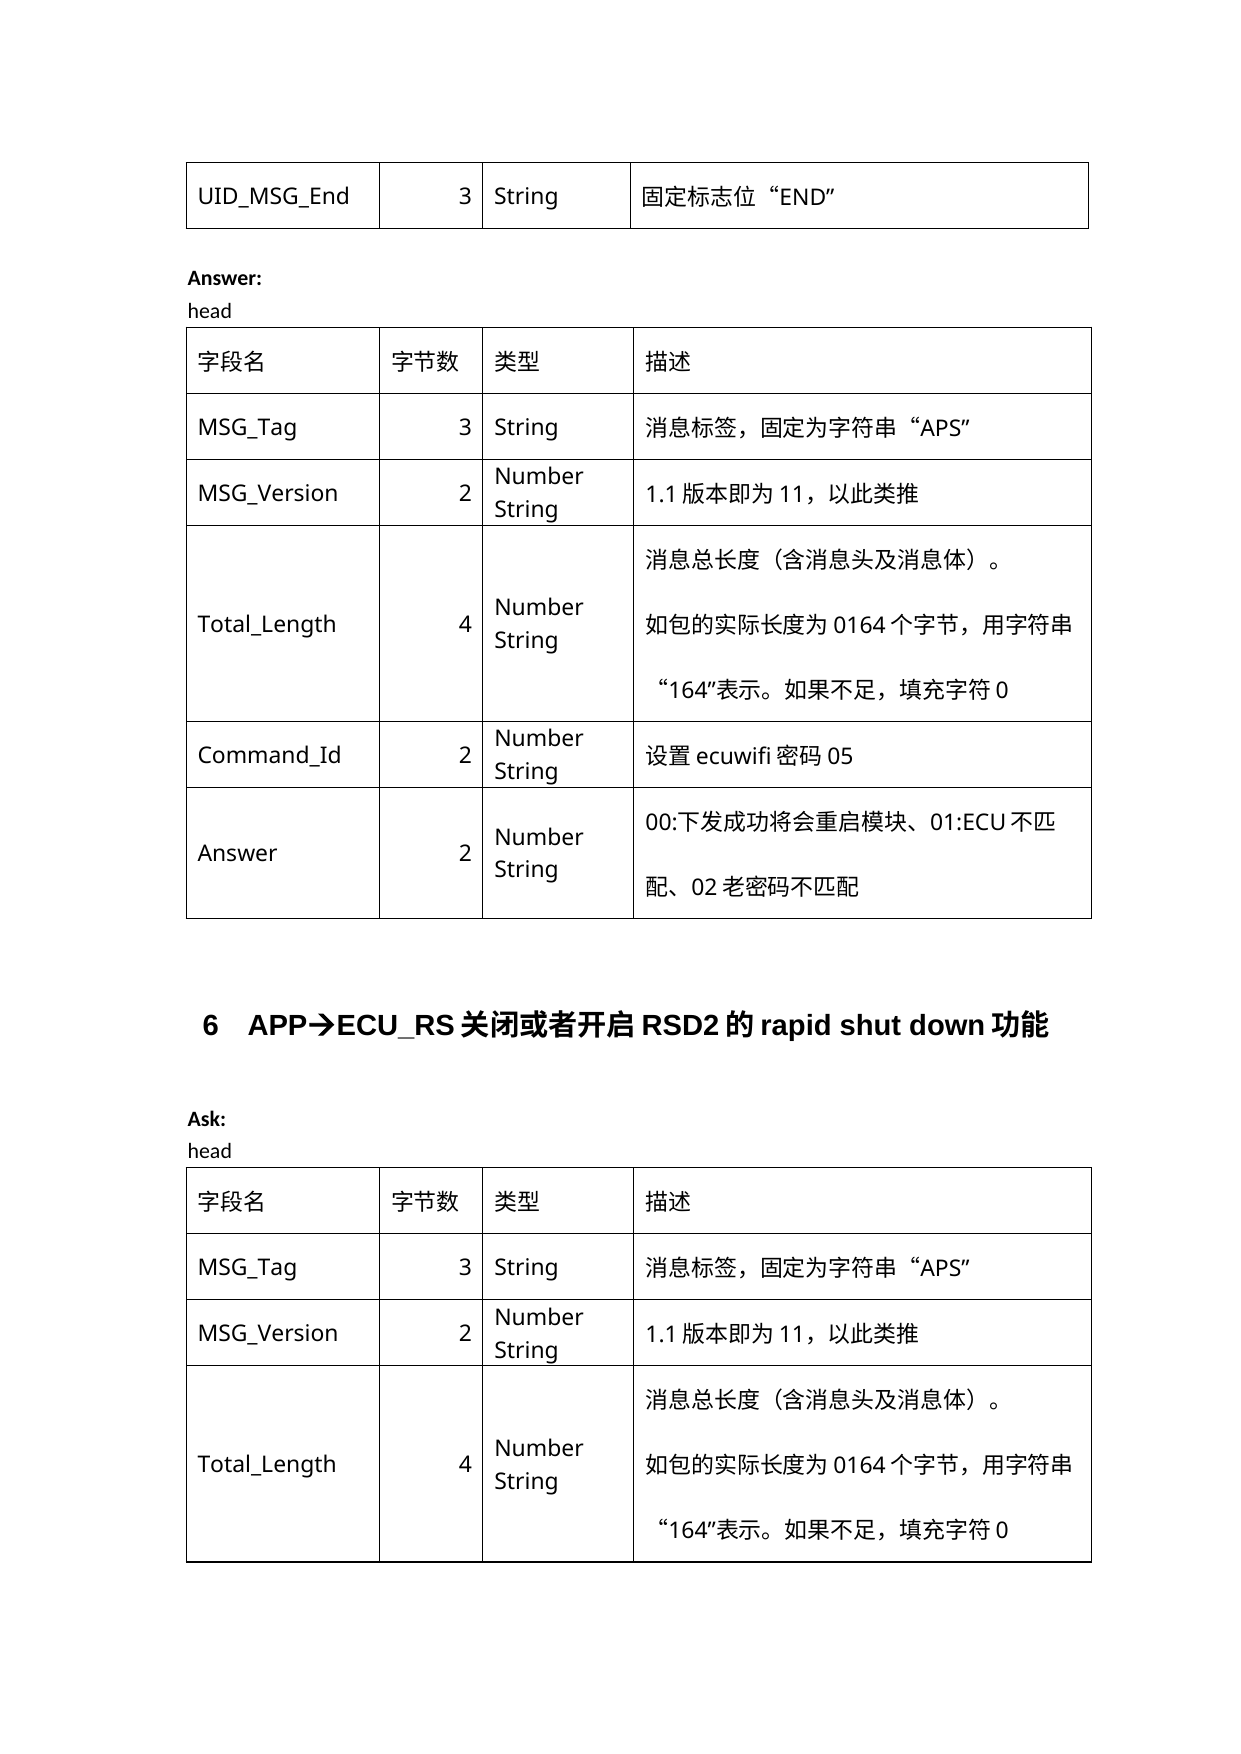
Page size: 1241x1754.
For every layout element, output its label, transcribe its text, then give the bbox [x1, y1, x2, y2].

table_cell 3 [380, 1234, 482, 1299]
table_header 字节数 [380, 328, 482, 393]
table_cell Command_Id [187, 722, 379, 787]
table_cell Number String [483, 788, 633, 918]
text Answer: [187, 262, 1053, 294]
table_cell Number String [483, 526, 633, 721]
table_header 字段名 [187, 1168, 379, 1233]
table_cell 设置ecuwifi密码 05 [634, 722, 1091, 787]
table_cell 2 [380, 722, 482, 787]
table_cell 3 [380, 163, 482, 228]
text head [187, 294, 1053, 327]
table_cell 2 [380, 1300, 482, 1365]
table_header 描述 [634, 1168, 1091, 1233]
table_cell 4 [380, 526, 482, 721]
table_cell 2 [380, 460, 482, 525]
subtitle APPECU_RS关闭或者开启RSD2的rapid shut down功能 [202, 1001, 1053, 1044]
table_cell String [483, 1234, 633, 1299]
table_cell 3 [380, 394, 482, 459]
table_cell MSG_Tag [187, 394, 379, 459]
table_cell MSG_Version [187, 1300, 379, 1365]
table_cell UID_MSG_End [187, 163, 379, 228]
table_cell 1.1版本即为11，以此类推 [634, 1300, 1091, 1365]
table_header 描述 [634, 328, 1091, 393]
table_cell 消息总长度（含消息头及消息体）。 如包的实际长度为0164个字节，用字符串“164”表示。如果不足，填充字符0 [634, 526, 1091, 721]
table_header 字段名 [187, 328, 379, 393]
text head [187, 1135, 1053, 1167]
table_cell Number String [483, 722, 633, 787]
table_cell Number String [483, 1366, 633, 1561]
table_cell 00:下发成功将会重启模块、01:ECU不匹配、02老密码不匹配 [634, 788, 1091, 918]
table_cell 固定标志位“END” [631, 163, 1088, 228]
table_cell Total_Length [187, 526, 379, 721]
table_header 类型 [483, 1168, 633, 1233]
table_cell Answer [187, 788, 379, 918]
table_cell MSG_Version [187, 460, 379, 525]
table_cell MSG_Tag [187, 1234, 379, 1299]
table_cell 消息标签，固定为字符串“APS” [634, 394, 1091, 459]
text Ask: [187, 1102, 1053, 1135]
table_cell Total_Length [187, 1366, 379, 1561]
table_cell Number String [483, 460, 633, 525]
table_cell 消息标签，固定为字符串“APS” [634, 1234, 1091, 1299]
table_cell String [483, 163, 630, 228]
table_cell 1.1版本即为11，以此类推 [634, 460, 1091, 525]
table_cell Number String [483, 1300, 633, 1365]
table_cell 4 [380, 1366, 482, 1561]
table_cell 2 [380, 788, 482, 918]
table_cell String [483, 394, 633, 459]
table_header 类型 [483, 328, 633, 393]
table_cell 消息总长度（含消息头及消息体）。 如包的实际长度为0164个字节，用字符串“164”表示。如果不足，填充字符0 [634, 1366, 1091, 1561]
table_header 字节数 [380, 1168, 482, 1233]
